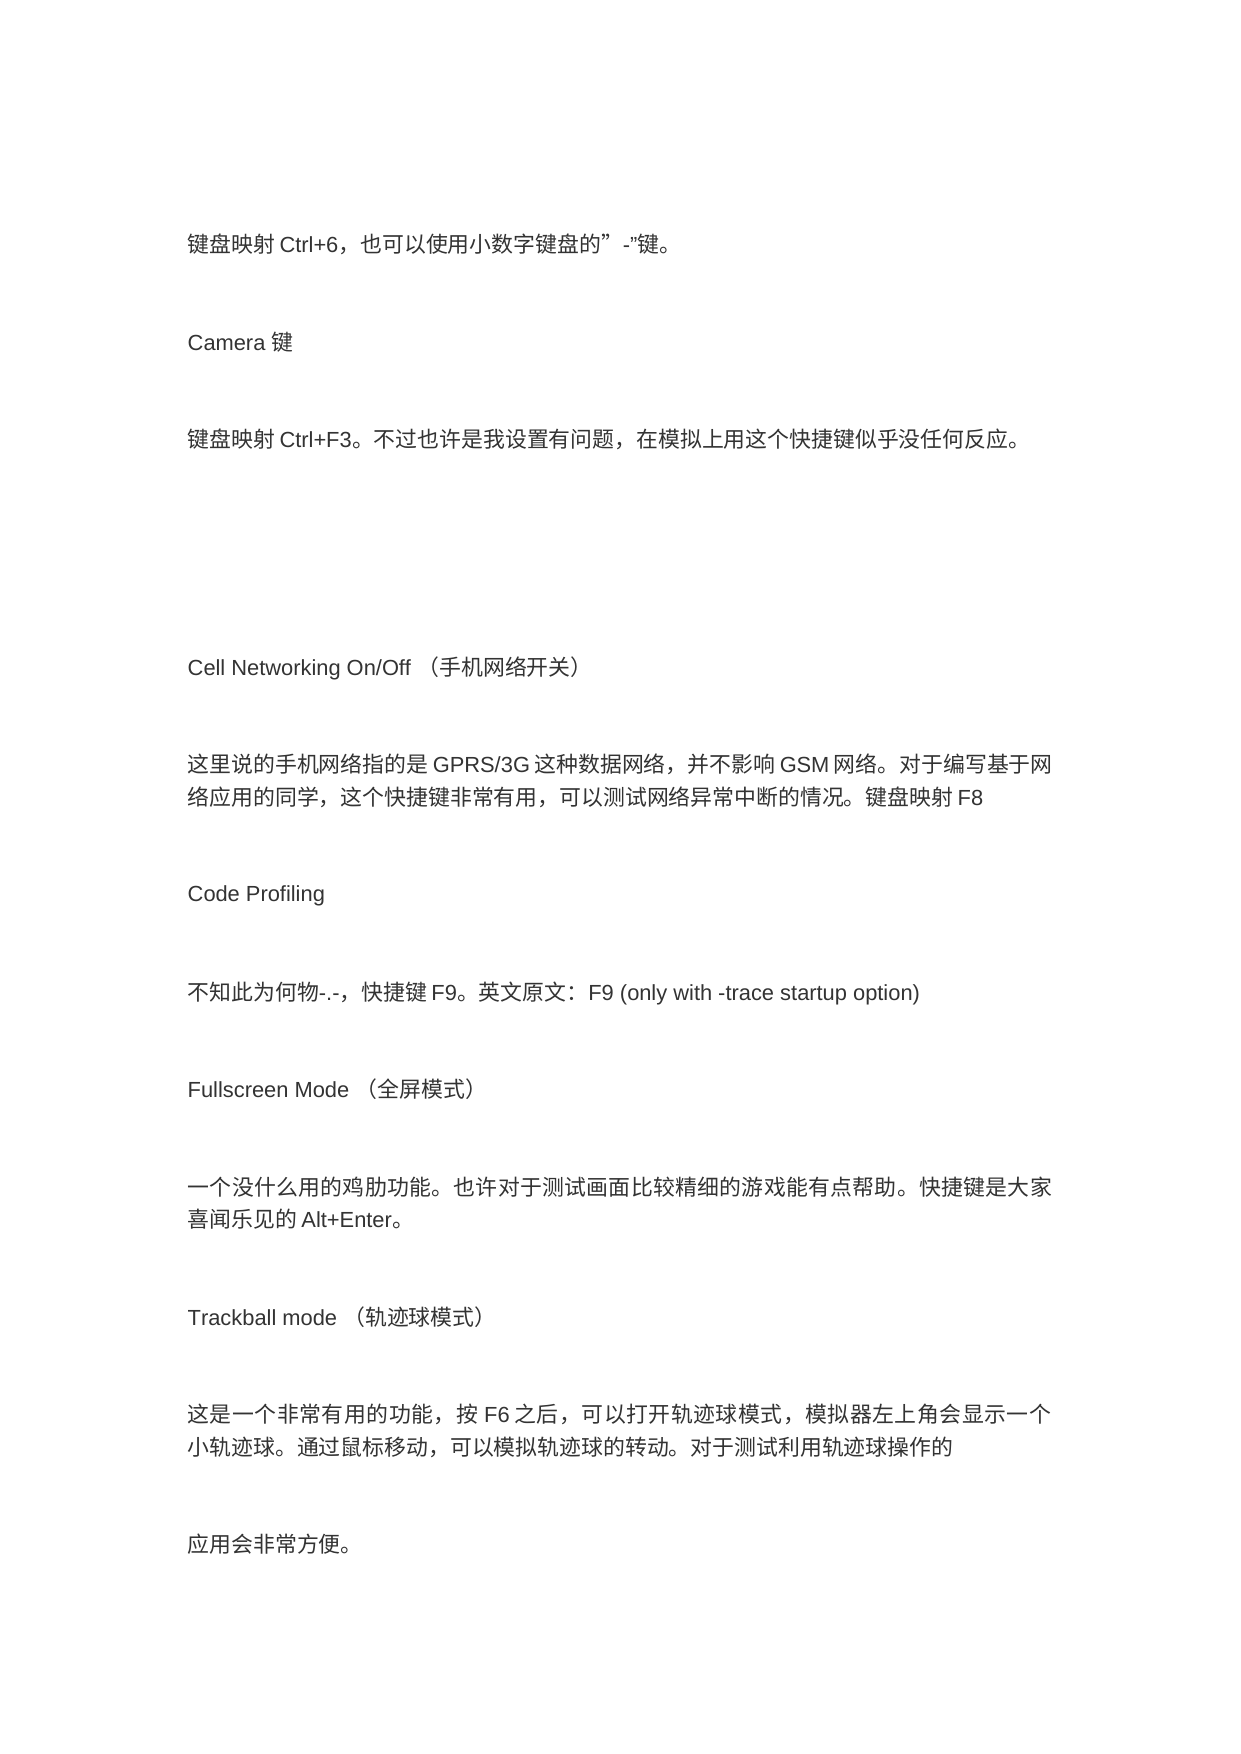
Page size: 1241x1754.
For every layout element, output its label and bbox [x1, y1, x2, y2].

text [187, 162, 1053, 1559]
